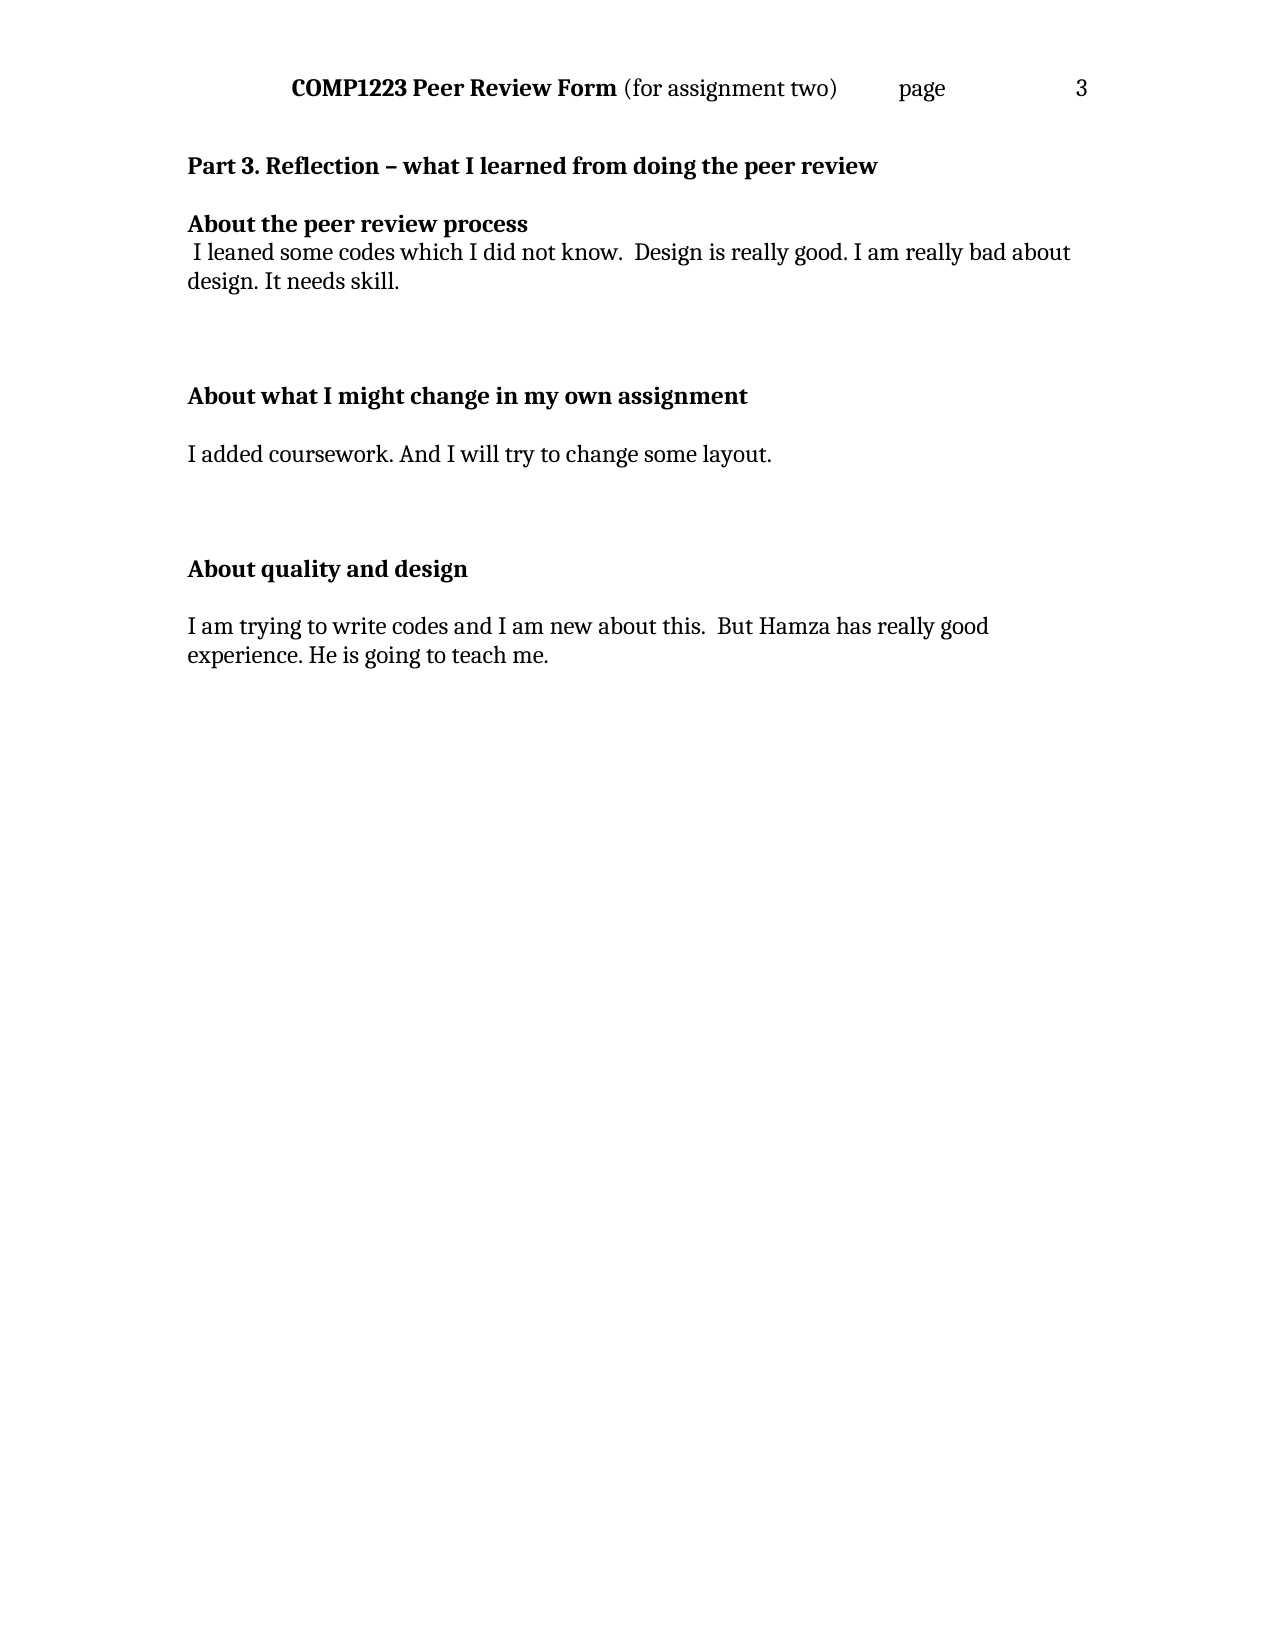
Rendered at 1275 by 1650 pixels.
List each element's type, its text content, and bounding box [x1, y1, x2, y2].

list About quality and design [187, 554, 1087, 583]
list About the peer review process [187, 209, 1087, 238]
list Part 3. Reflection – what I learned from doing the peer review [187, 152, 1087, 181]
list I added coursework. And I will try to change some layout. [187, 439, 1087, 468]
list I am trying to write codes and I am new about this. But Hamza has really good experience. He is going to teach me. [187, 612, 1087, 669]
list I leaned some codes which I did not know. Design is really good. I am really bad about design. It needs skill. [187, 238, 1087, 296]
list About what I might change in my own assignment [187, 382, 1087, 411]
